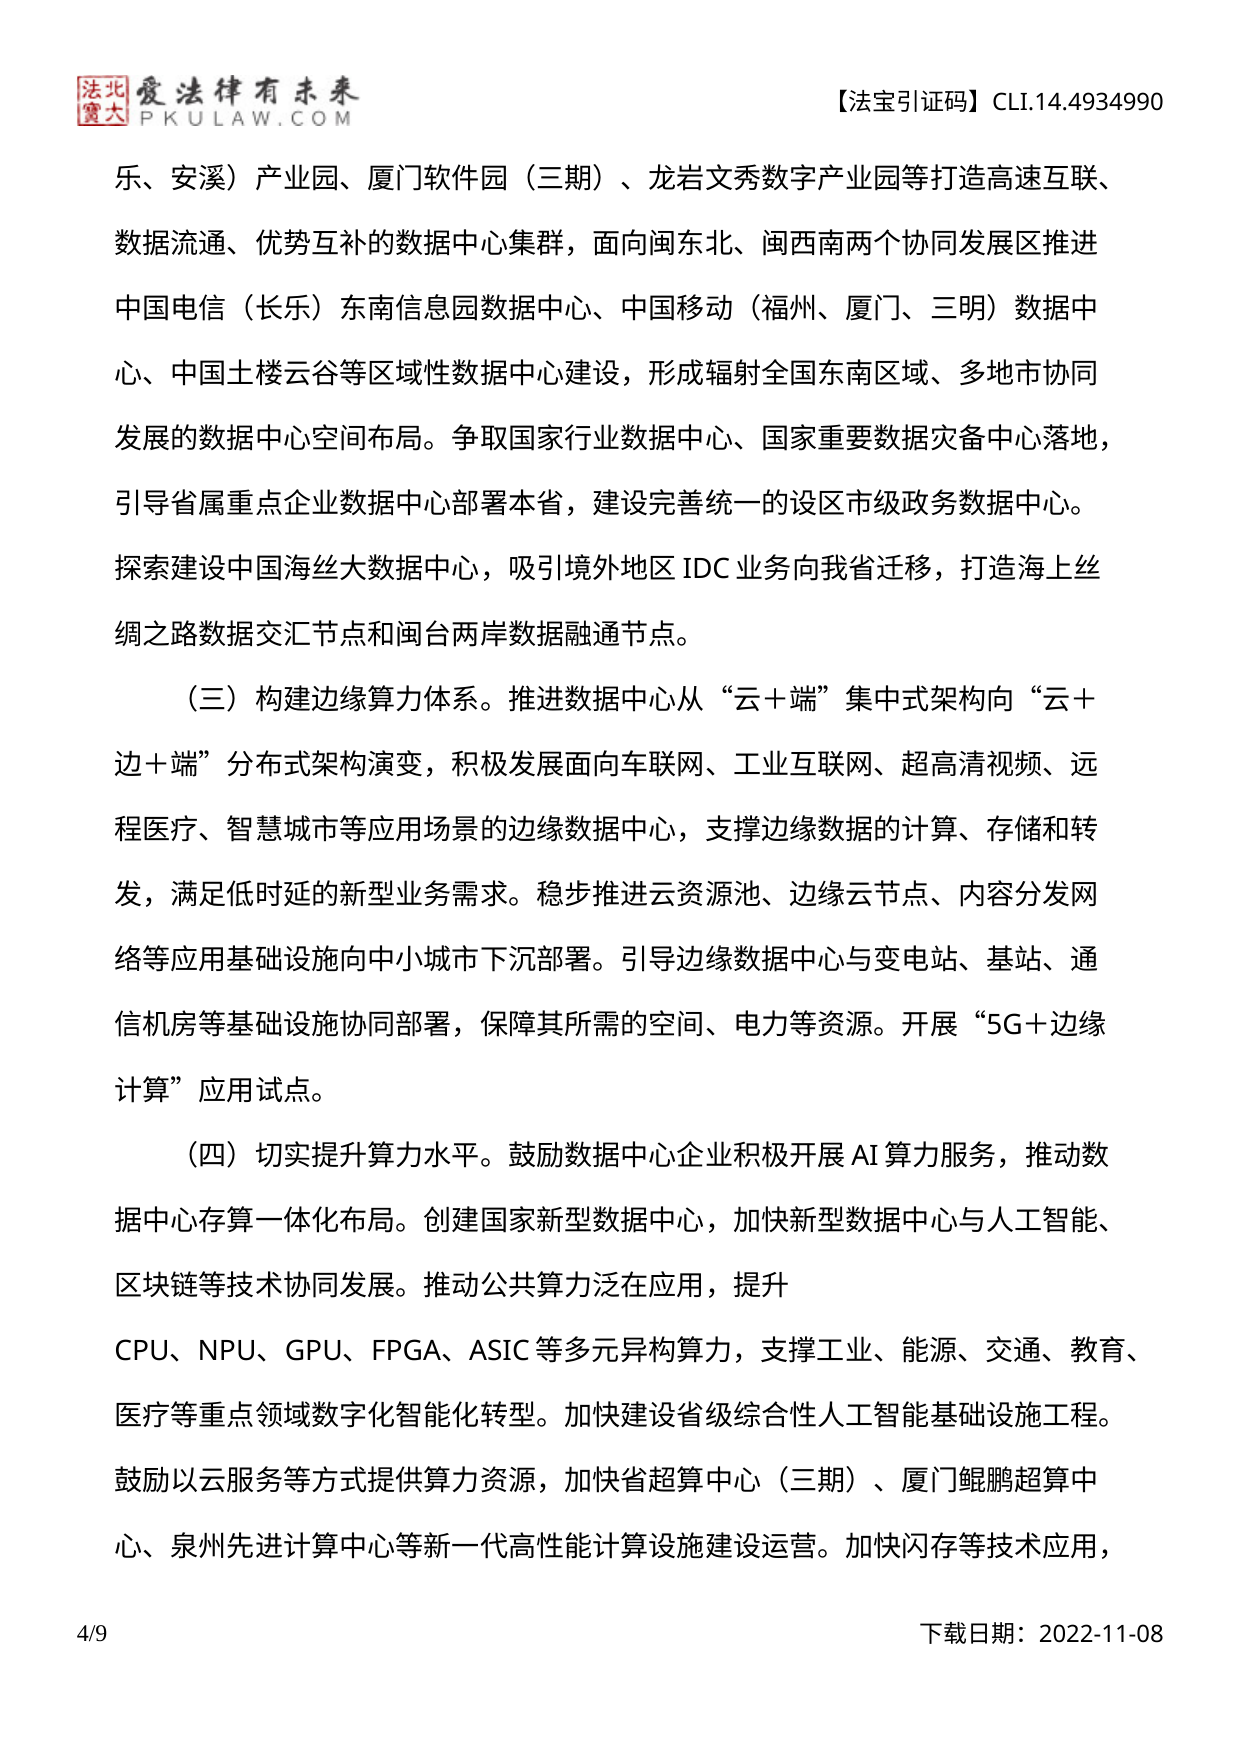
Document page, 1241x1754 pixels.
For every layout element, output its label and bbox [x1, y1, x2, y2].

picture [76, 75, 361, 126]
text [114, 156, 1126, 1564]
